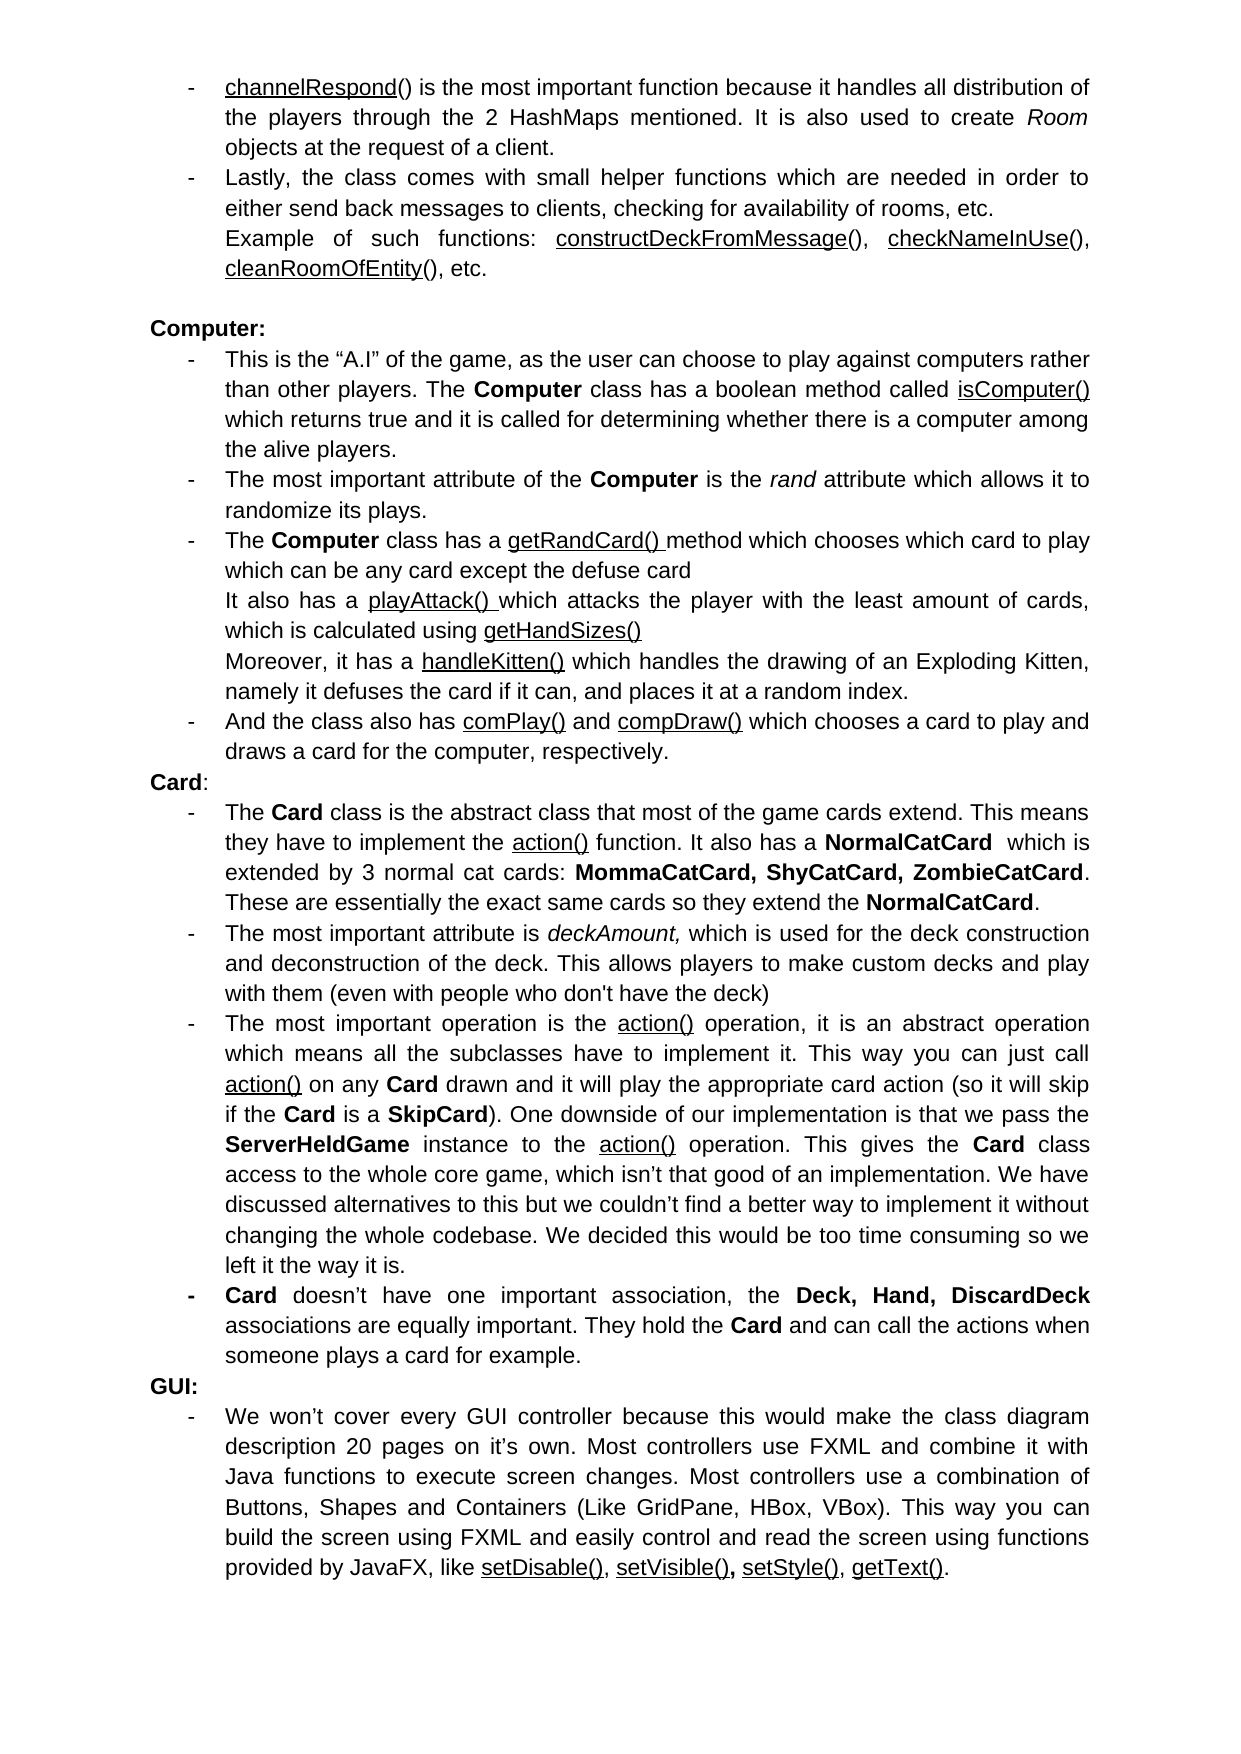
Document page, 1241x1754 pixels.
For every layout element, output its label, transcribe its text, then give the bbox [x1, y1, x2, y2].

text Moreover, it has a handleKitten() which handles the drawing of an Exploding Kitten, namely it defuses the card if it can, and places it at a random index. [225, 648, 1090, 704]
text Example of such functions: constructDeckFromMessage(), checkNameInUse(), cleanRoomOfEntity(), etc. [225, 225, 1090, 281]
text Computer: [150, 315, 1090, 342]
list The most important operation is the action() operation, it is an abstract operation which means all the subclasses have to implement it. This way you can just call action() on any Card drawn and it will play the appropriate card action (so it will skip if the Card is a SkipCard). One downside of our implementation is that we pass the ServerHeldGame instance to the action() operation. This gives the Card class access to the whole core game, which isn’t that good of an implementation. We have discussed alternatives to this but we couldn’t find a better way to implement it without changing the whole codebase. We decided this would be too time consuming so we left it the way it is. [187, 1010, 1090, 1278]
text It also has a playAttack() which attacks the player with the least amount of cards, which is calculated using getHandSizes() [225, 587, 1090, 644]
list And the class also has comPlay() and compDraw() which chooses a card to play and draws a card for the computer, respectively. [187, 708, 1090, 765]
list This is the “A.I” of the game, as the user can choose to play against computers rather than other players. The Computer class has a boolean method called isComputer() which returns true and it is called for determining whether there is a computer among the alive players. [187, 346, 1090, 463]
list Lastly, the class comes with small helper functions which are needed in order to either send back messages to clients, checking for availability of rooms, etc. [187, 164, 1090, 221]
list channelRespond() is the most important function because it handles all distribution of the players through the 2 HashMaps mentioned. It is also used to create Room objects at the request of a client. [187, 74, 1090, 161]
list The Computer class has a getRandCard() method which chooses which card to play which can be any card except the defuse card [187, 527, 1090, 583]
list We won’t cover every GUI controller because this would make the class diagram description 20 pages on it’s own. Most controllers use FXML and combine it with Java functions to execute screen changes. Most controllers use a combination of Buttons, Shapes and Containers (Like GridPane, HBox, VBox). This way you can build the screen using FXML and easily control and read the screen using functions provided by JavaFX, like setDisable(), setVisible(), setStyle(), getText(). [187, 1403, 1090, 1580]
text Card: [150, 768, 1090, 795]
list Card doesn’t have one important association, the Deck, Hand, DiscardDeck associations are equally important. They hold the Card and can call the actions when someone plays a card for example. [187, 1282, 1090, 1369]
list The Card class is the abstract class that most of the game cards extend. This means they have to implement the action() function. It also has a NormalCatCard which is extended by 3 normal cat cards: MommaCatCard, ShyCatCard, ZombieCatCard. These are essentially the exact same cards so they extend the NormalCatCard. [187, 799, 1090, 916]
list The most important attribute is deckAmount, which is used for the deck construction and deconstruction of the deck. This allows players to make custom decks and play with them (even with people who don't have the deck) [187, 919, 1090, 1006]
list The most important attribute of the Computer is the rand attribute which allows it to randomize its plays. [187, 466, 1090, 523]
text GUI: [150, 1373, 1090, 1399]
